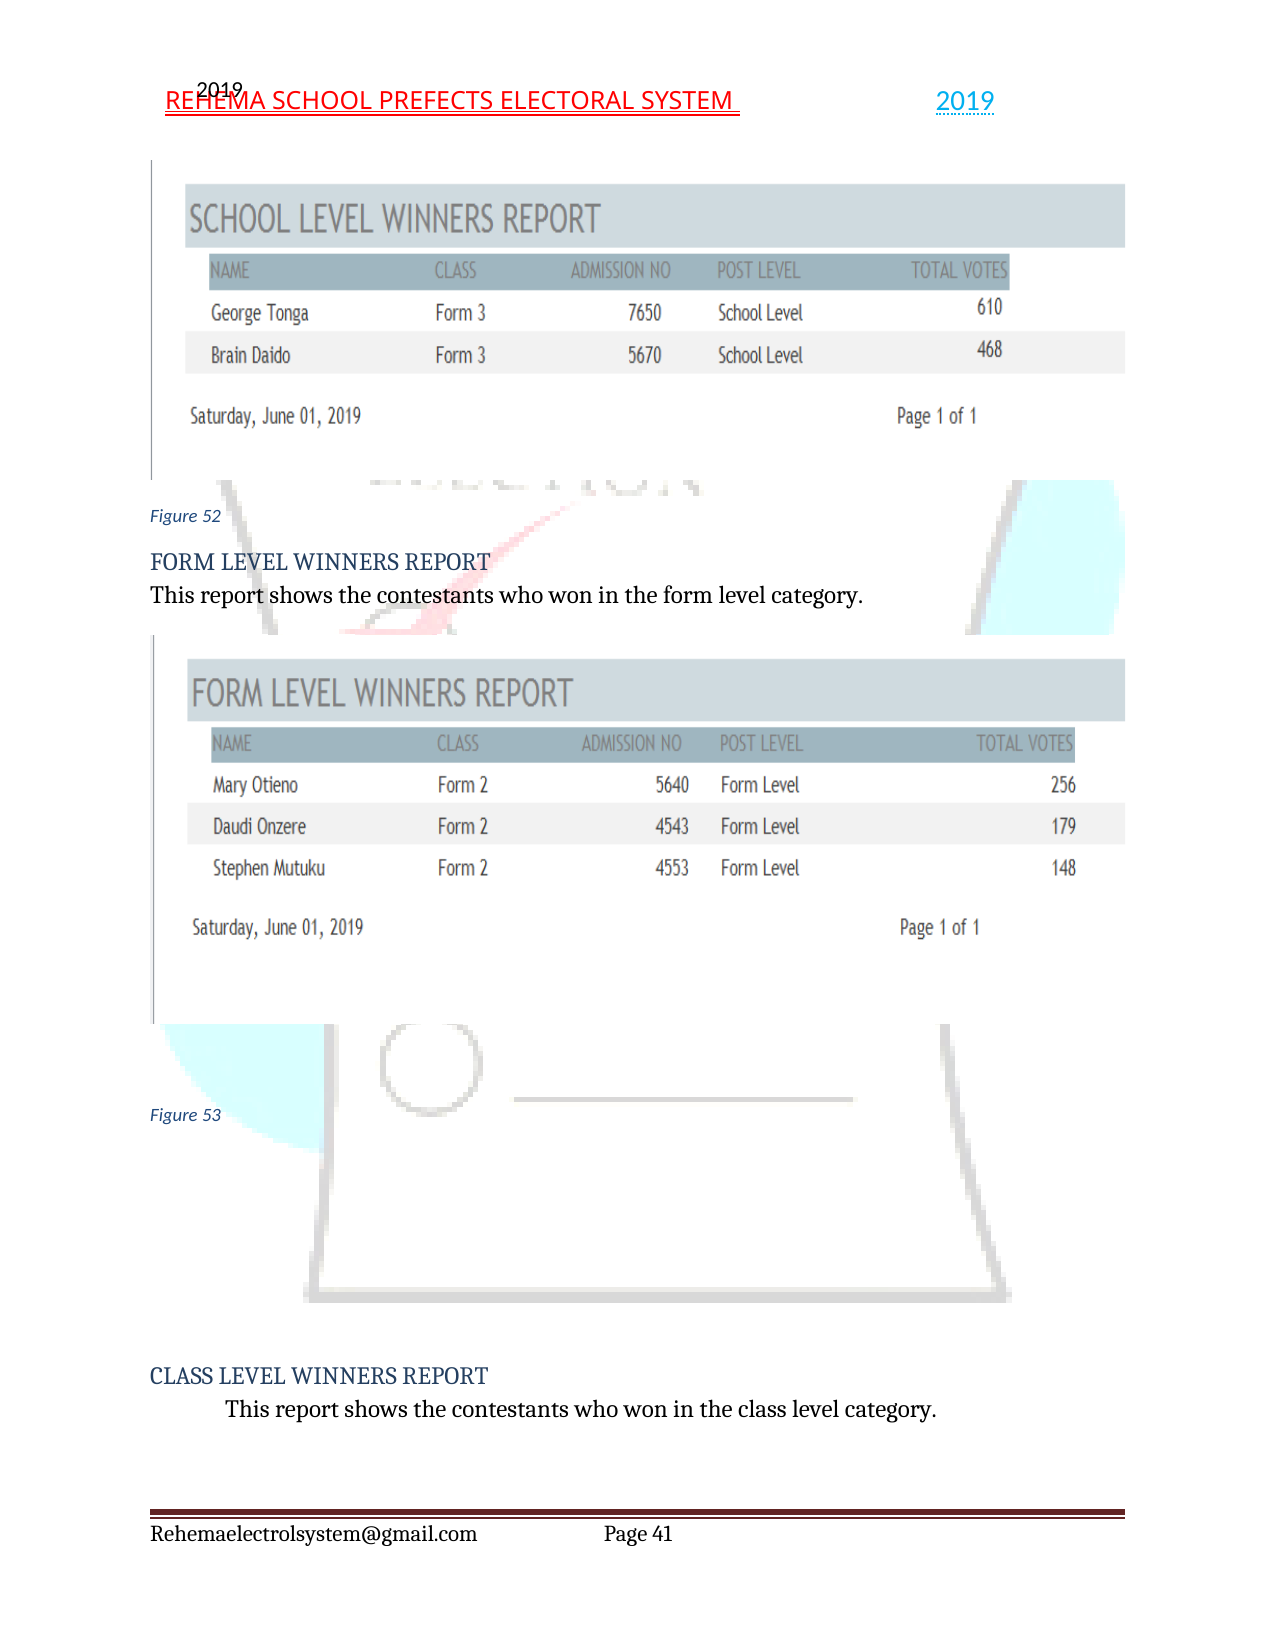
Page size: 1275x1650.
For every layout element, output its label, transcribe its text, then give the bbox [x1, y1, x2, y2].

text Figure 52 [150, 504, 1125, 527]
text This report shows the contestants who won in the form level category. [150, 581, 1125, 610]
picture [150, 160, 1125, 480]
subtitle FORM LEVEL WINNERS REPORT [150, 548, 1125, 577]
picture [150, 635, 1125, 1024]
text This report shows the contestants who won in the class level category. [150, 1395, 1125, 1424]
subtitle CLASS LEVEL WINNERS REPORT [150, 1362, 1125, 1391]
text Figure 53 [150, 1103, 1125, 1126]
